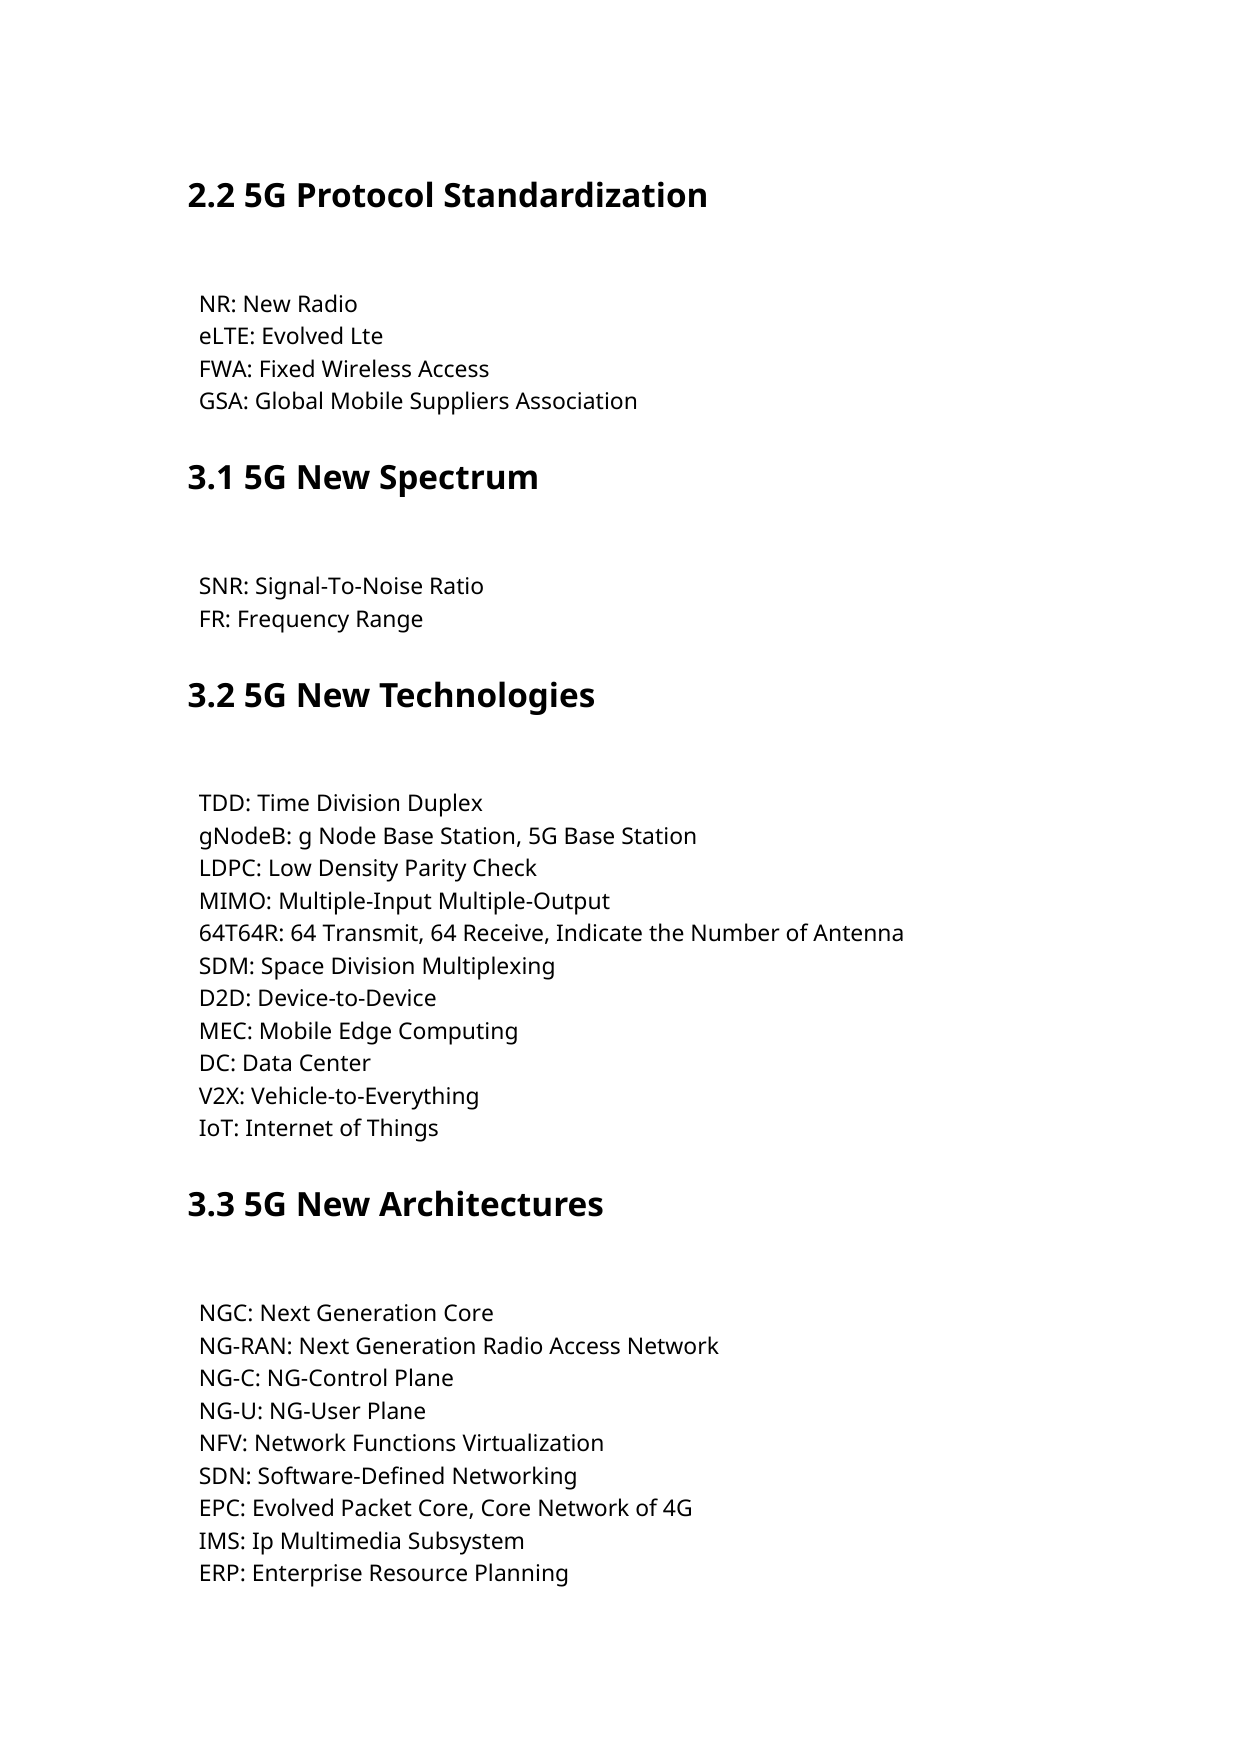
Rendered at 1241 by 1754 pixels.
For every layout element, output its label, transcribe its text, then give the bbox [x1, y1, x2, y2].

table_cell IoT: Internet of Things [188, 1112, 998, 1144]
table_cell MEC: Mobile Edge Computing [188, 1014, 998, 1047]
table_header TDD: Time Division Duplex [188, 787, 998, 819]
table_header SNR: Signal-To-Noise Ratio [188, 570, 998, 602]
table_cell DC: Data Center [188, 1047, 998, 1079]
table_cell NG-C: NG-Control Plane [188, 1362, 998, 1394]
table_cell SDM: Space Division Multiplexing [188, 949, 998, 982]
table_cell IMS: Ip Multimedia Subsystem [188, 1524, 998, 1557]
table_header NR: New Radio [188, 287, 998, 320]
table_cell NG-U: NG-User Plane [188, 1394, 998, 1427]
table_cell D2D: Device-to-Device [188, 982, 998, 1014]
table_cell MIMO: Multiple-Input Multiple-Output [188, 884, 998, 917]
subtitle 3.2 5G New Technologies [187, 662, 1053, 727]
table_cell FR: Frequency Range [188, 602, 998, 634]
subtitle 2.2 5G Protocol Standardization [187, 162, 1053, 227]
table_cell NFV: Network Functions Virtualization [188, 1427, 998, 1459]
table_cell gNodeB: g Node Base Station, 5G Base Station [188, 819, 998, 852]
table_cell NG-RAN: Next Generation Radio Access Network [188, 1329, 998, 1362]
table_cell LDPC: Low Density Parity Check [188, 852, 998, 884]
table_cell EPC: Evolved Packet Core, Core Network of 4G [188, 1492, 998, 1524]
table_cell V2X: Vehicle-to-Everything [188, 1079, 998, 1112]
table_cell ERP: Enterprise Resource Planning [188, 1557, 998, 1589]
table_cell eLTE: Evolved Lte [188, 320, 998, 352]
table_cell SDN: Software-Defined Networking [188, 1459, 998, 1492]
table_cell 64T64R: 64 Transmit, 64 Receive, Indicate the Number of Antenna [188, 917, 998, 949]
table_cell FWA: Fixed Wireless Access [188, 352, 998, 385]
subtitle 3.3 5G New Architectures [187, 1171, 1053, 1236]
subtitle 3.1 5G New Spectrum [187, 444, 1053, 509]
table_header NGC: Next Generation Core [188, 1297, 998, 1329]
table_cell GSA: Global Mobile Suppliers Association [188, 385, 998, 417]
